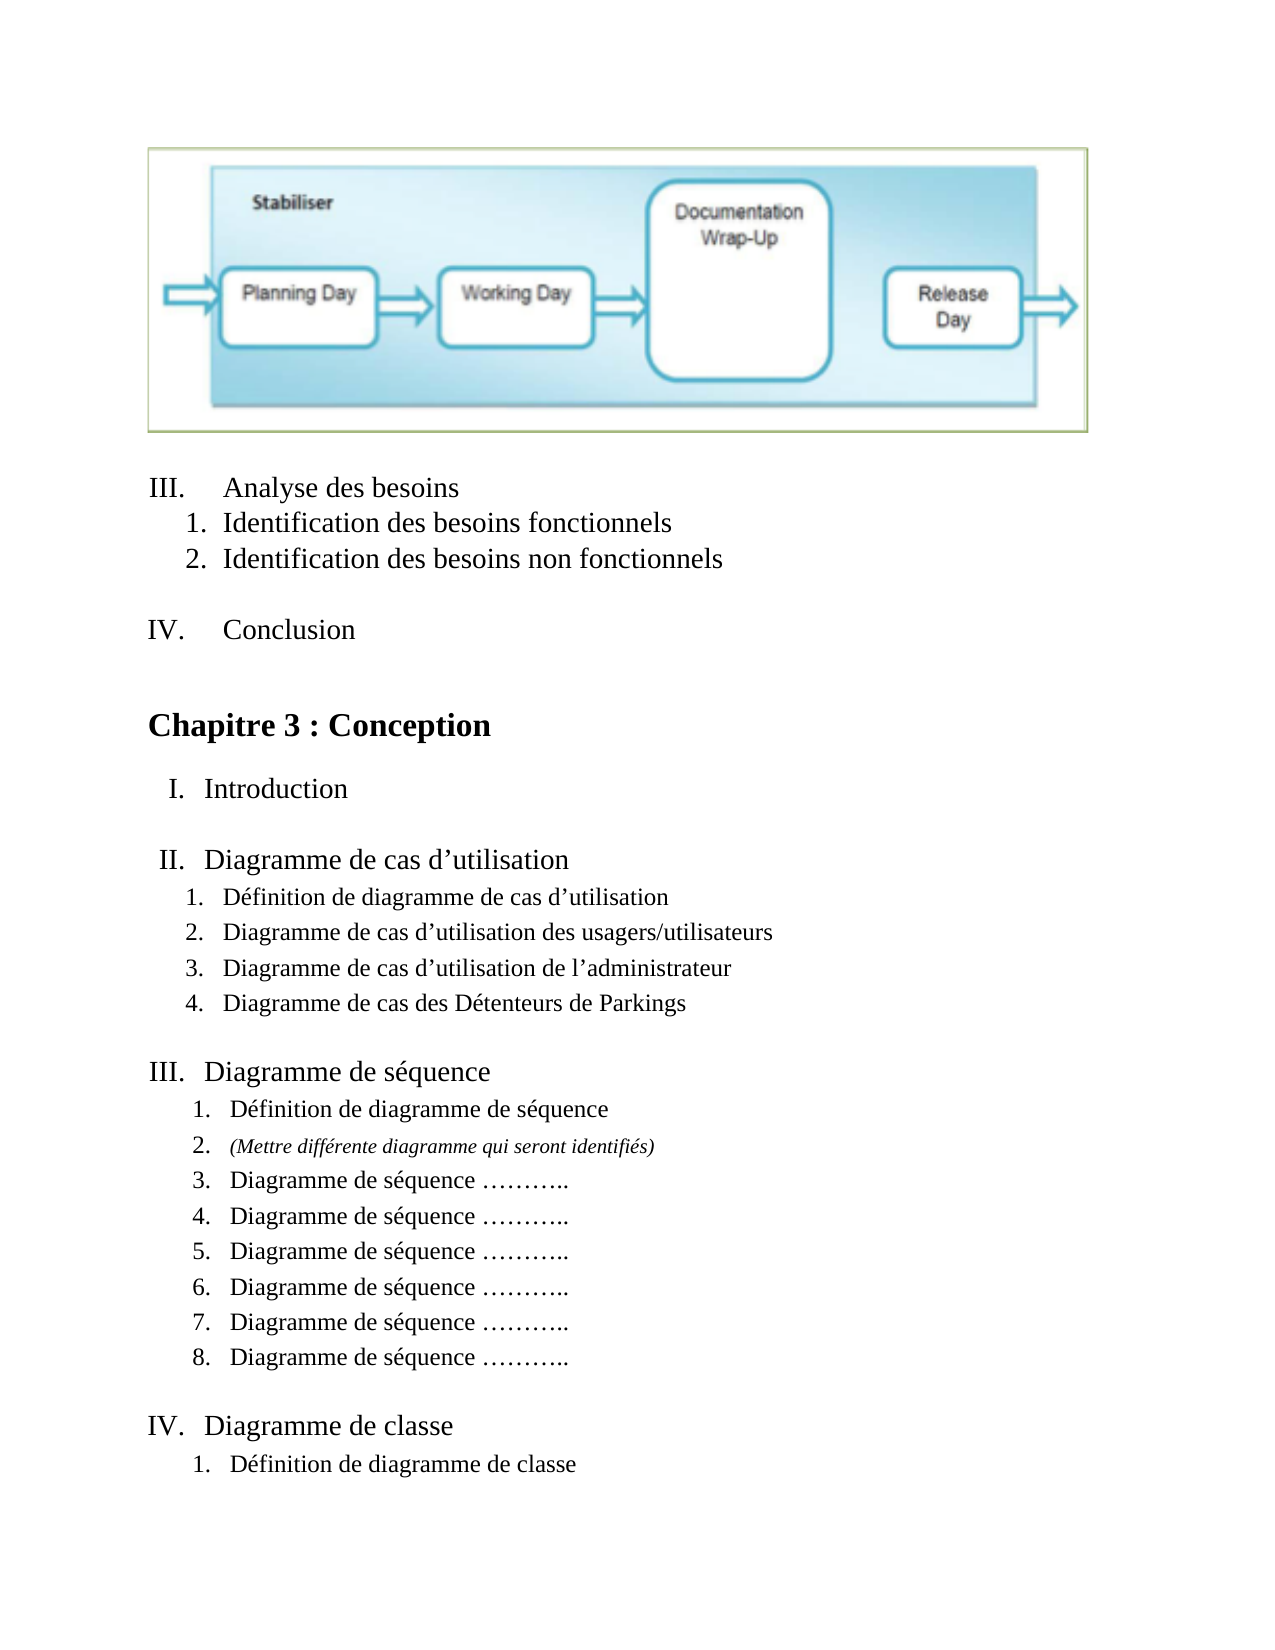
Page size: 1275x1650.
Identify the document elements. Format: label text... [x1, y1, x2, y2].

list Diagramme de cas d’utilisation [185, 840, 1127, 875]
list Diagramme de séquence ……….. [192, 1265, 1127, 1300]
list Définition de diagramme de séquence [192, 1088, 1127, 1123]
list Identification des besoins non fonctionnels [185, 539, 1127, 574]
list Identification des besoins fonctionnels [185, 504, 1127, 539]
text Chapitre 3 : Conception [148, 706, 1127, 744]
list Diagramme de séquence ……….. [192, 1229, 1127, 1265]
list Définition de diagramme de classe [192, 1442, 1127, 1477]
list Conclusion [185, 610, 1127, 645]
list Diagramme de séquence ……….. [192, 1194, 1127, 1229]
list Analyse des besoins [185, 468, 1127, 504]
list Diagramme de séquence ……….. [192, 1159, 1127, 1194]
list Diagramme de cas d’utilisation des usagers/utilisateurs [185, 911, 1127, 946]
list Diagramme de cas des Détenteurs de Parkings [185, 982, 1127, 1017]
list Diagramme de cas d’utilisation de l’administrateur [185, 946, 1127, 982]
list Diagramme de classe [185, 1407, 1127, 1442]
picture [147, 147, 1089, 433]
list Diagramme de séquence ……….. [192, 1300, 1127, 1336]
list Diagramme de séquence [185, 1052, 1127, 1088]
list Définition de diagramme de cas d’utilisation [185, 875, 1127, 911]
list Introduction [185, 769, 1127, 804]
list Diagramme de séquence ……….. [192, 1336, 1127, 1371]
list (Mettre différente diagramme qui seront identifiés) [192, 1123, 1127, 1159]
